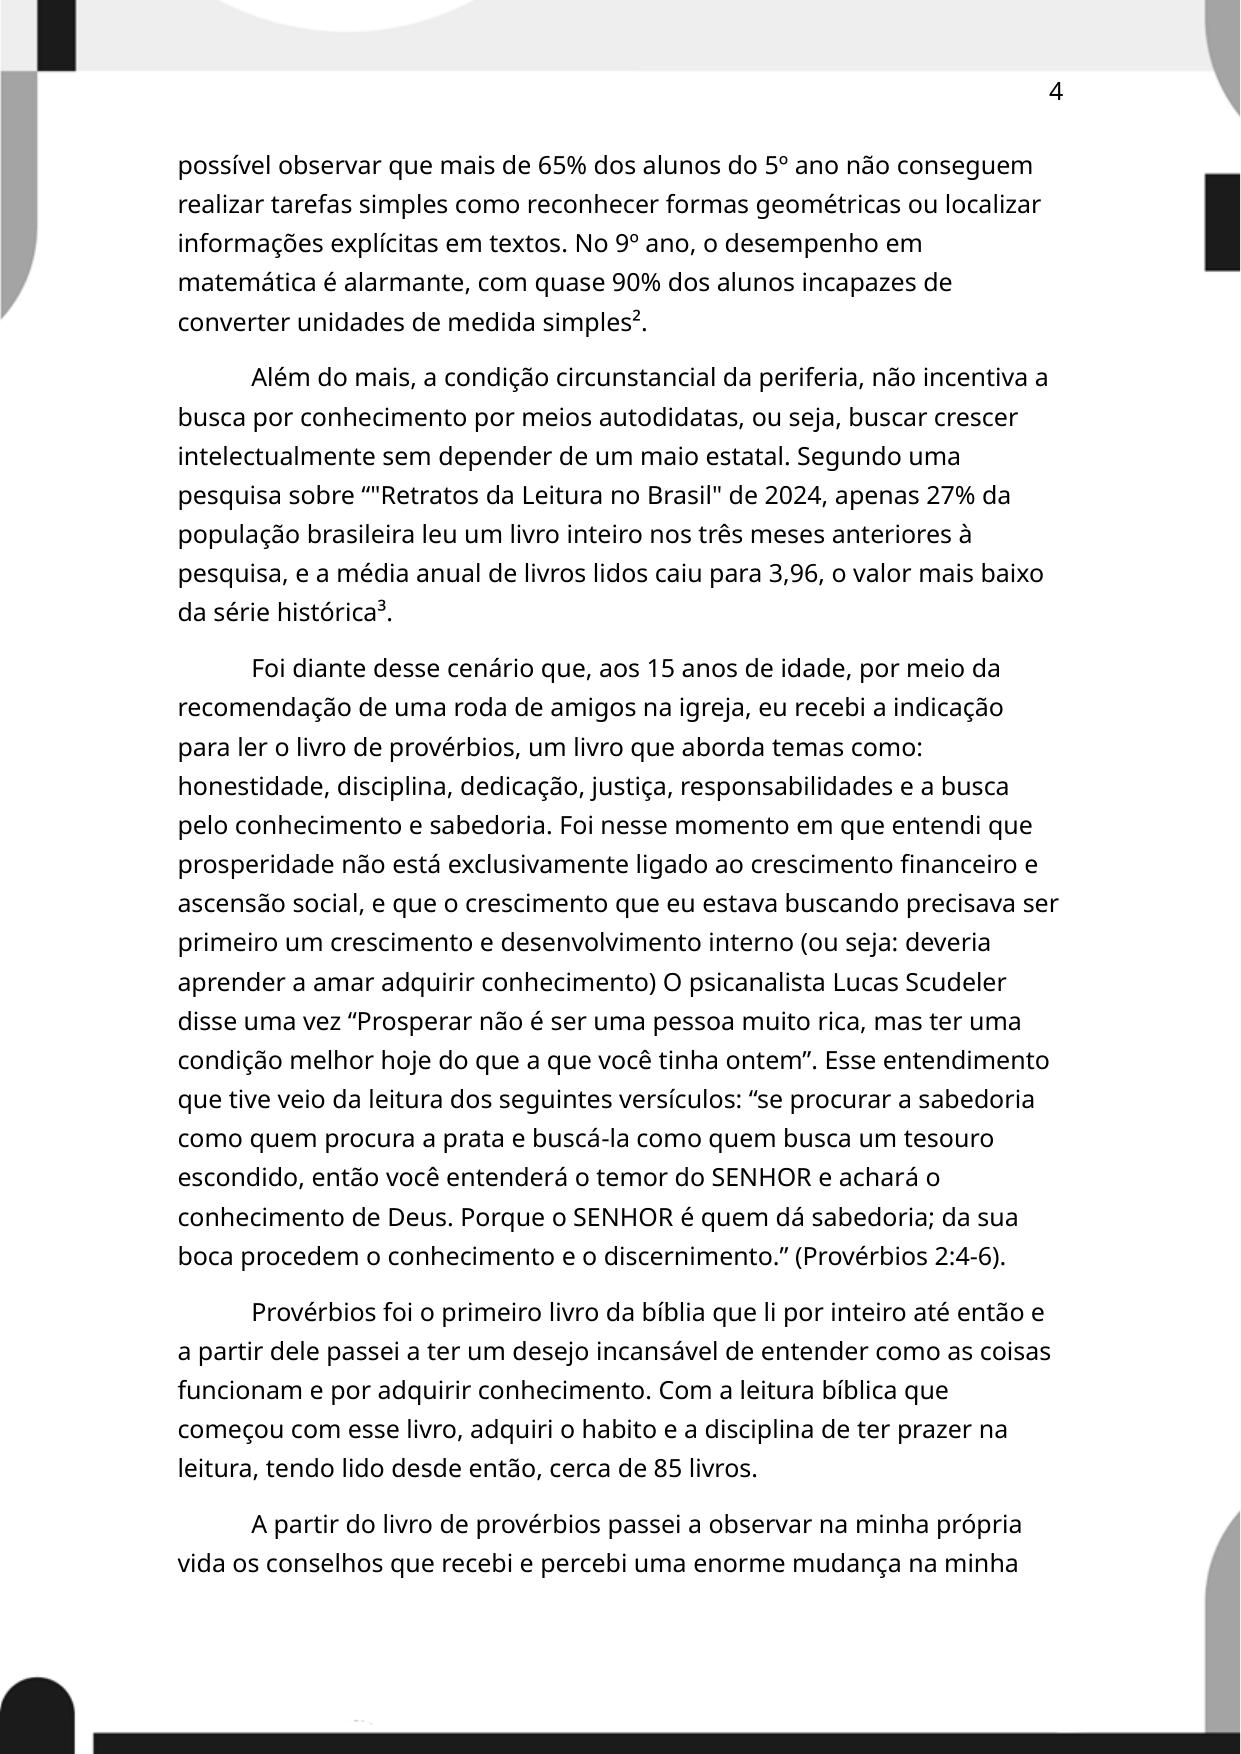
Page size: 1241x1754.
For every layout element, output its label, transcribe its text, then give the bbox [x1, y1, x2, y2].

text Além do mais, a condição circunstancial da periferia, não incentiva a busca por conhecimento por meios autodidatas, ou seja, buscar crescer intelectualmente sem depender de um maio estatal. Segundo uma pesquisa sobre “"Retratos da Leitura no Brasil" de 2024, apenas 27% da população brasileira leu um livro inteiro nos três meses anteriores à pesquisa, e a média anual de livros lidos caiu para 3,96, o valor mais baixo da série histórica³. [177, 360, 1063, 629]
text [177, 148, 1063, 338]
text Foi diante desse cenário que, aos 15 anos de idade, por meio da recomendação de uma roda de amigos na igreja, eu recebi a indicação para ler o livro de provérbios, um livro que aborda temas como: honestidade, disciplina, dedicação, justiça, responsabilidades e a busca pelo conhecimento e sabedoria. Foi nesse momento em que entendi que prosperidade não está exclusivamente ligado ao crescimento financeiro e ascensão social, e que o crescimento que eu estava buscando precisava ser primeiro um crescimento e desenvolvimento interno (ou seja: deveria aprender a amar adquirir conhecimento) O psicanalista Lucas Scudeler disse uma vez “Prosperar não é ser uma pessoa muito rica, mas ter uma condição melhor hoje do que a que você tinha ontem”. Esse entendimento que tive veio da leitura dos seguintes versículos: “se procurar a sabedoria como quem procura a prata e buscá‑la como quem busca um tesouro escondido, então você entenderá o temor do SENHOR e achará o conhecimento de Deus. Porque o SENHOR é quem dá sabedoria; da sua boca procedem o conhecimento e o discernimento.” (Provérbios 2:4-6). [177, 651, 1063, 1272]
picture [0, 0, 1241, 1754]
text Provérbios foi o primeiro livro da bíblia que li por inteiro até então e a partir dele passei a ter um desejo incansável de entender como as coisas funcionam e por adquirir conhecimento. Com a leitura bíblica que começou com esse livro, adquiri o habito e a disciplina de ter prazer na leitura, tendo lido desde então, cerca de 85 livros. [177, 1294, 1063, 1485]
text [177, 1507, 1063, 1580]
